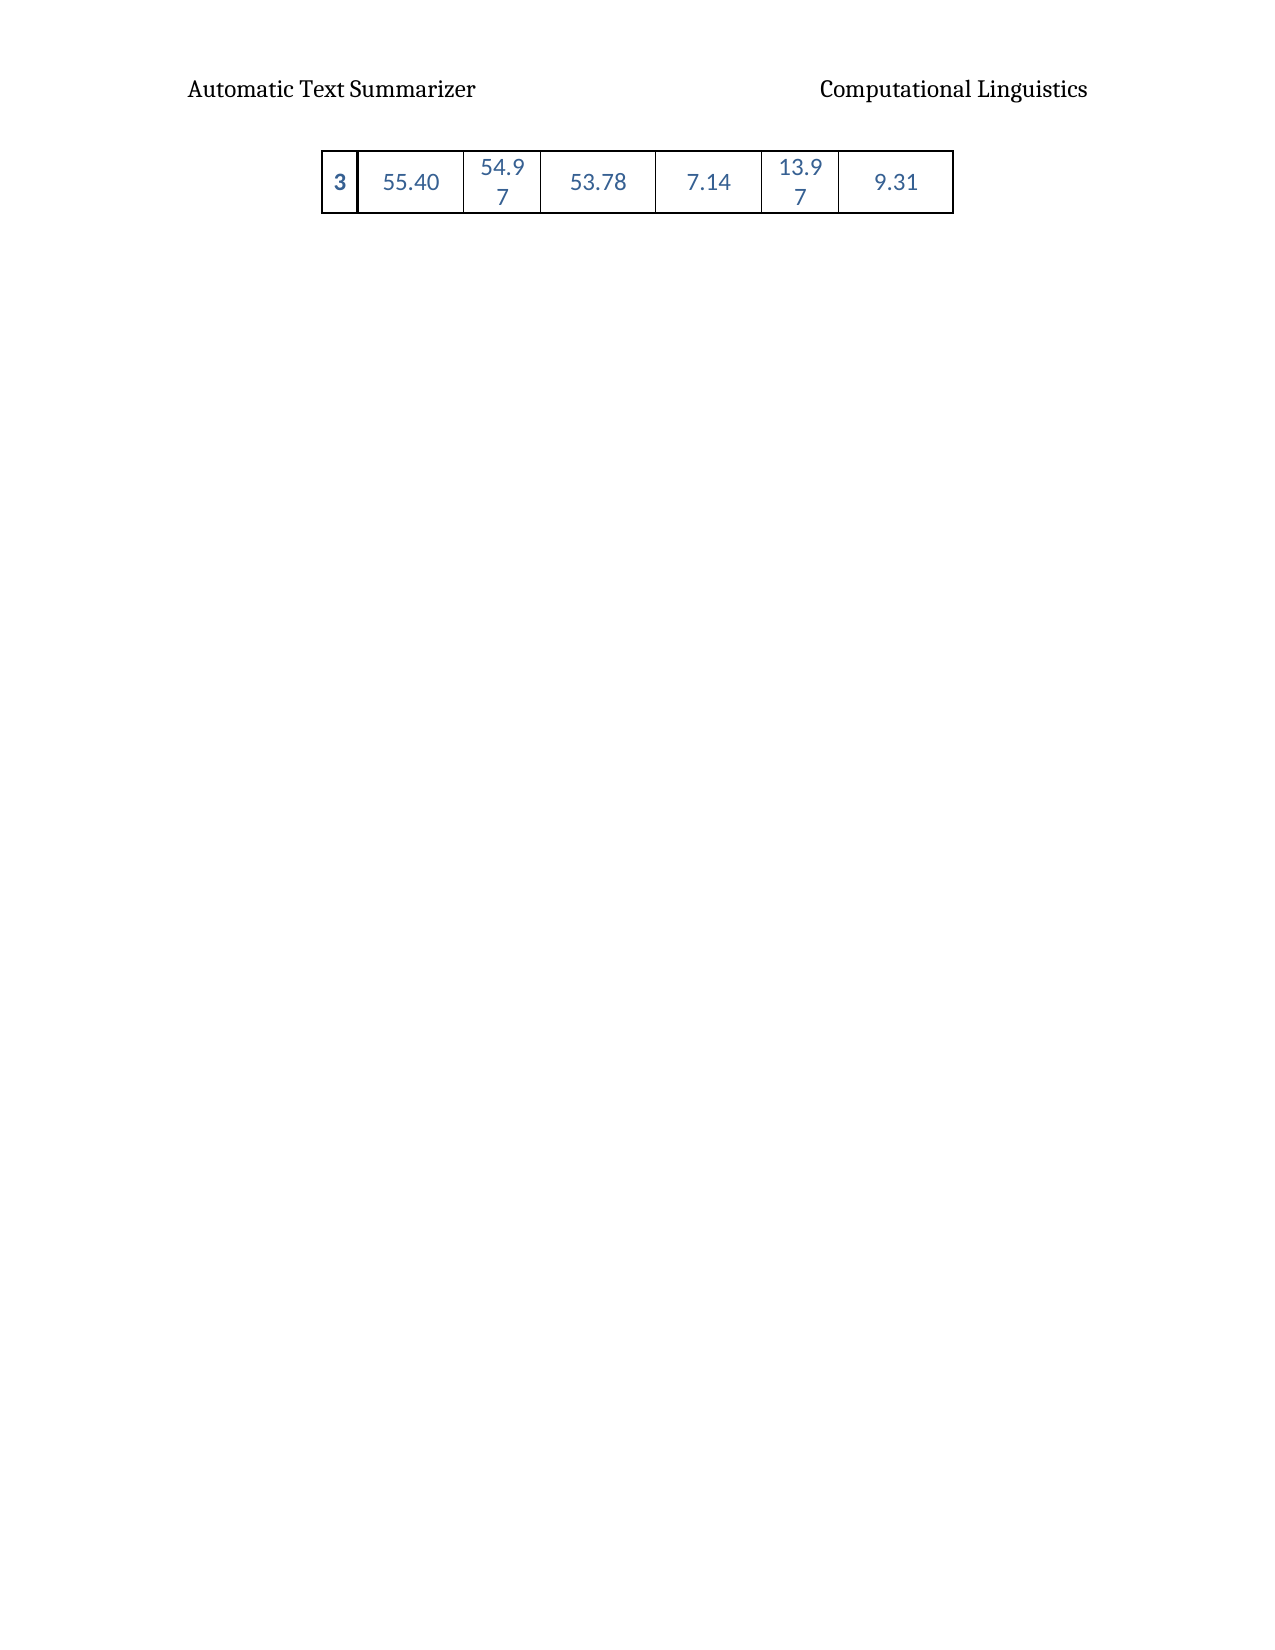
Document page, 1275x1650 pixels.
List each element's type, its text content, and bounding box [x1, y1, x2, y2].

table_cell 54.97 [464, 152, 540, 212]
table_cell 55.40 [359, 152, 463, 212]
table_cell 3 [323, 152, 356, 212]
table_cell 13.97 [762, 152, 838, 212]
table_cell 53.78 [541, 152, 655, 212]
table_cell 9.31 [839, 152, 952, 212]
table_cell 7.14 [656, 152, 761, 212]
